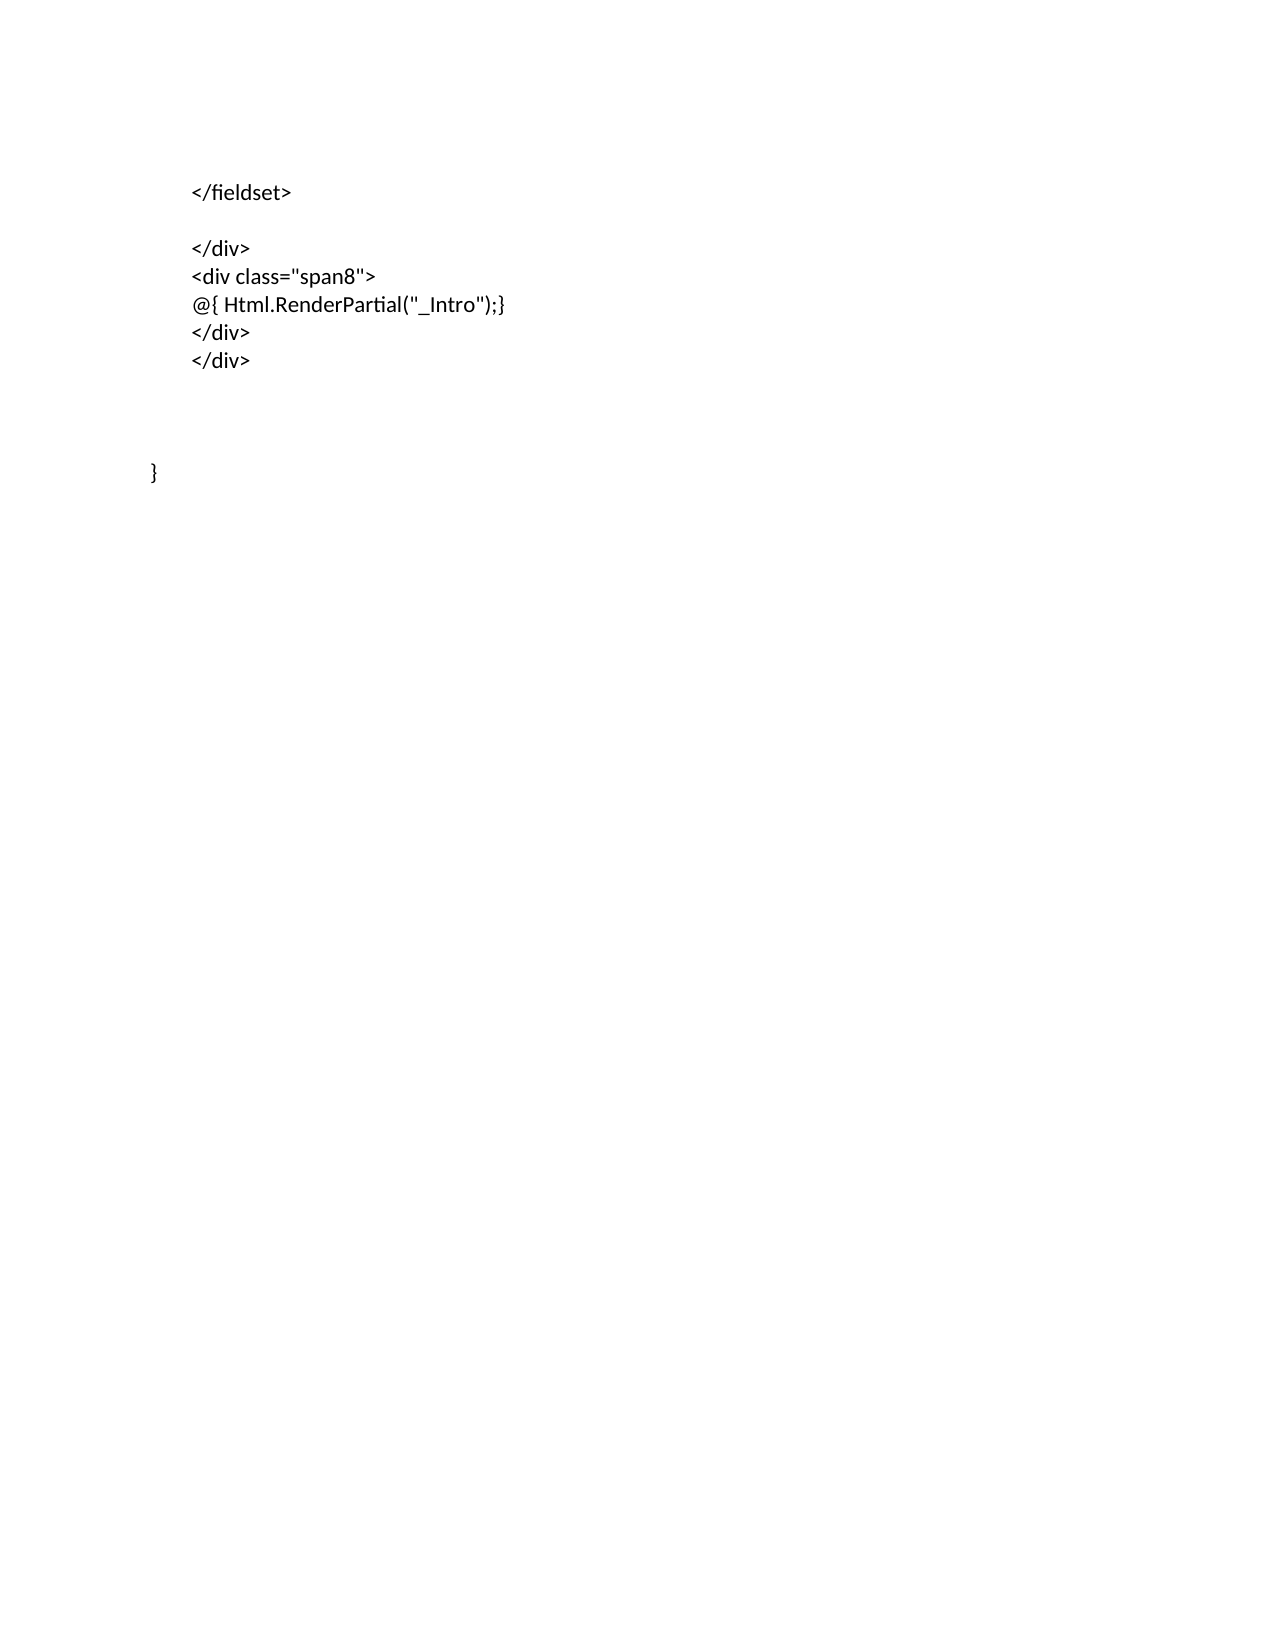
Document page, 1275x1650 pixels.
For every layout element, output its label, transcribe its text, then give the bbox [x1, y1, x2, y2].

text </div> [150, 346, 1125, 374]
text @{ Html.RenderPartial("_Intro");} [150, 290, 1125, 318]
text } [150, 458, 1125, 486]
text </div> [150, 234, 1125, 262]
text </div> [150, 318, 1125, 346]
text </fieldset> [150, 178, 1125, 206]
text <div class="span8"> [150, 262, 1125, 290]
